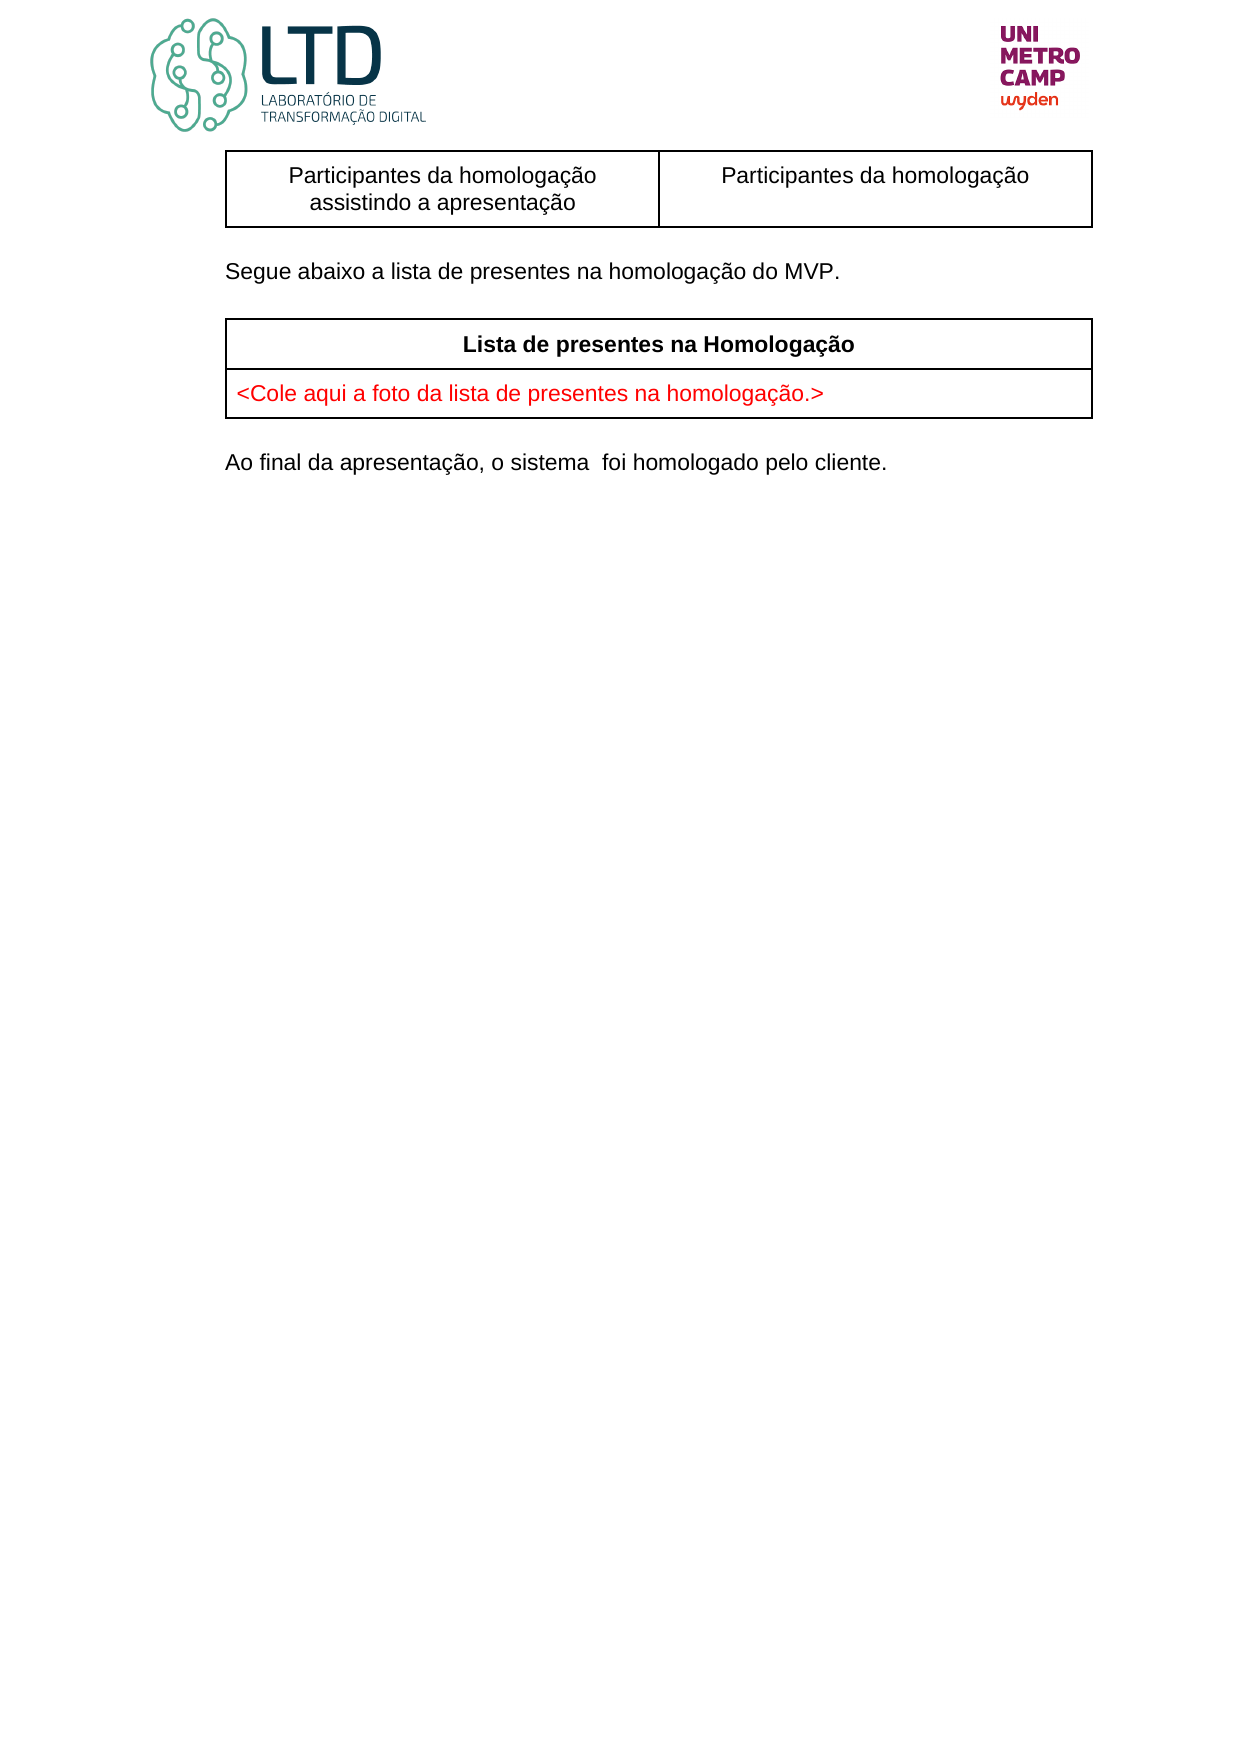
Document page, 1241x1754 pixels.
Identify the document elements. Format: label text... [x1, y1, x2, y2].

picture [990, 18, 1090, 118]
text Segue abaixo a lista de presentes na homologação do MVP. [225, 258, 1090, 284]
table_cell Participantes da homologação assistindo a apresentação [227, 152, 658, 226]
table_cell <Cole aqui a foto da lista de presentes na homologação.> [227, 370, 1091, 417]
table_cell Participantes da homologação [660, 152, 1091, 226]
picture [150, 18, 426, 132]
text Ao final da apresentação, o sistema foi homologado pelo cliente. [225, 449, 1090, 476]
table_header Lista de presentes na Homologação [227, 320, 1091, 368]
